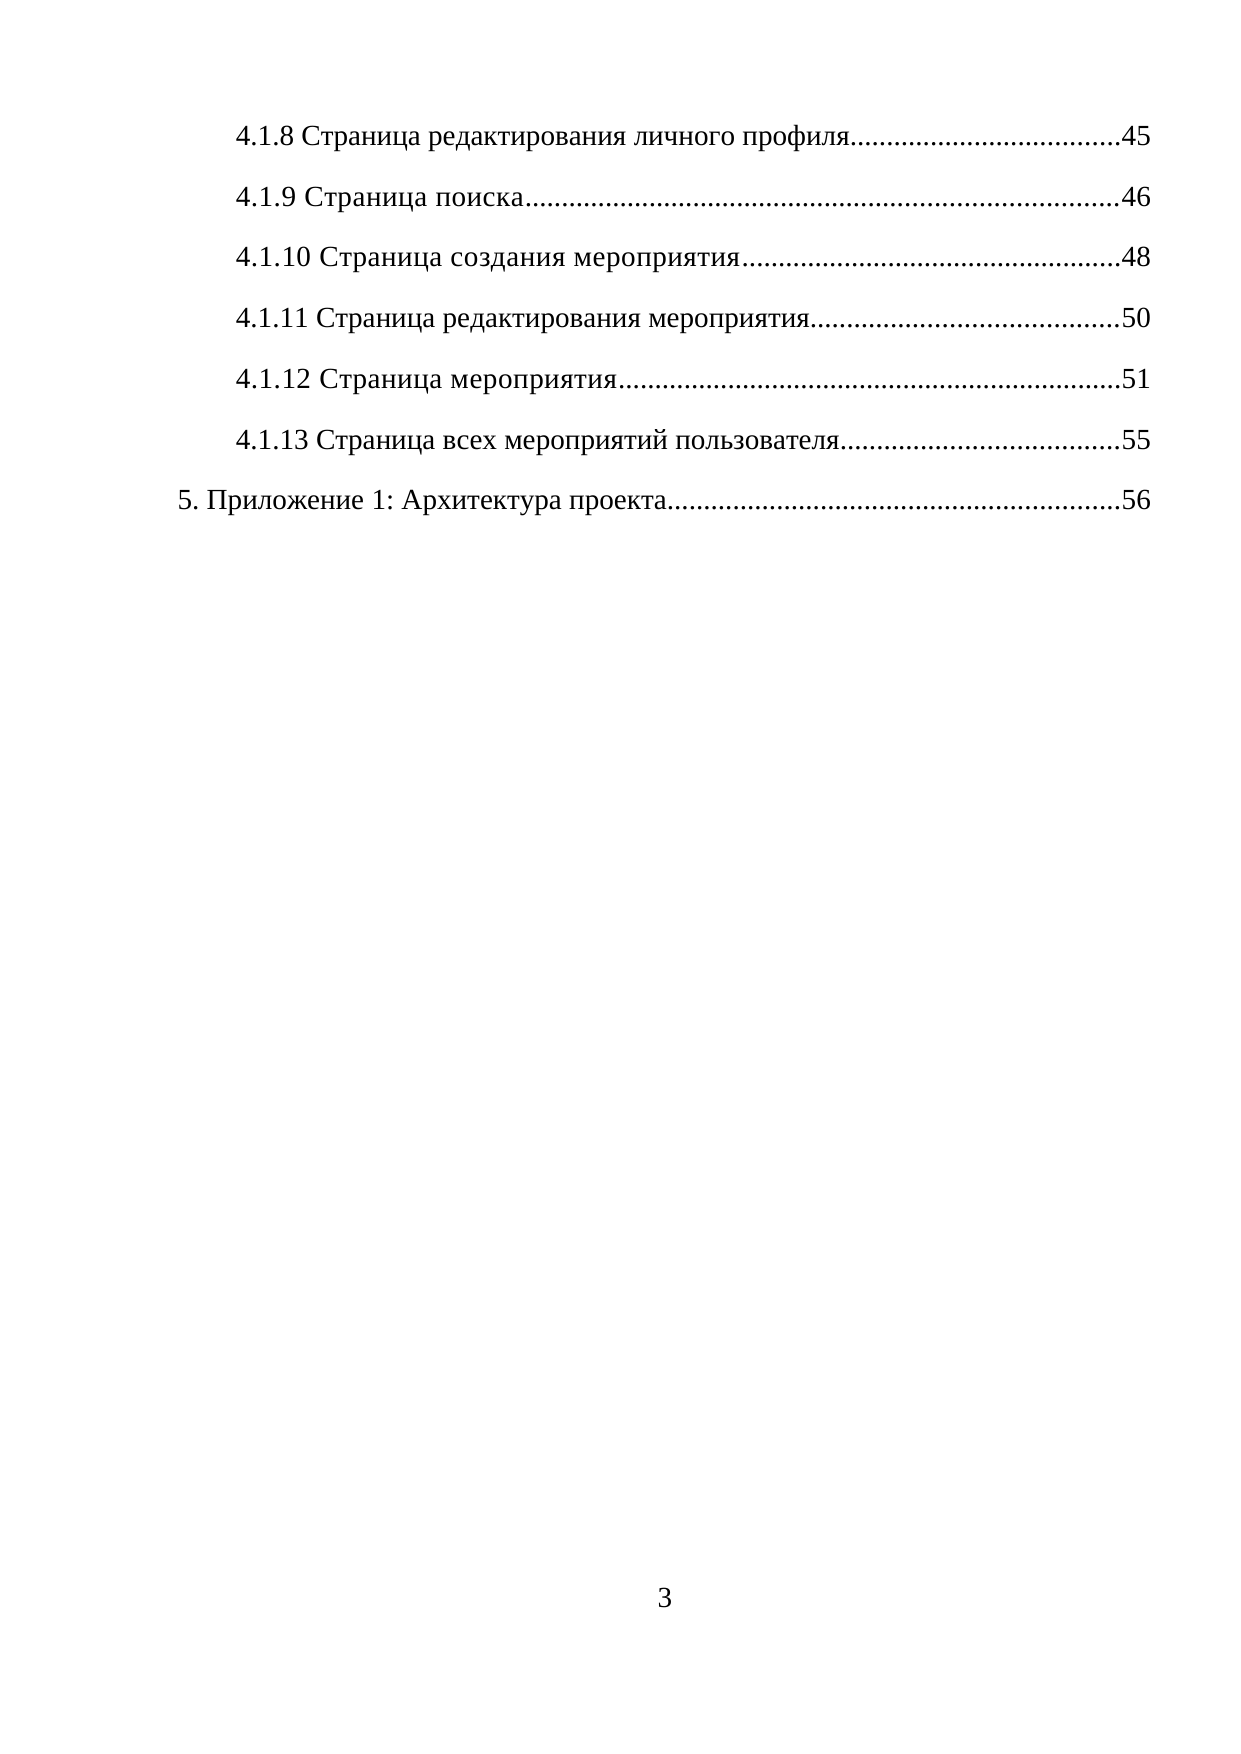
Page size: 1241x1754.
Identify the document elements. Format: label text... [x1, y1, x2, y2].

text 4.1.10 Страница создания мероприятия 48 [236, 239, 1152, 273]
text 4.1.12 Страница мероприятия 51 [236, 361, 1152, 394]
text 4.1.8 Страница редактирования личного профиля 45 [236, 118, 1152, 152]
text 4.1.9 Страница поиска 46 [236, 179, 1152, 212]
text 4.1.13 Страница всех мероприятий пользователя 55 [236, 422, 1152, 455]
text 5. Приложение 1: Архитектура проекта 56 [177, 482, 1152, 516]
text 4.1.11 Страница редактирования мероприятия 50 [236, 300, 1152, 334]
